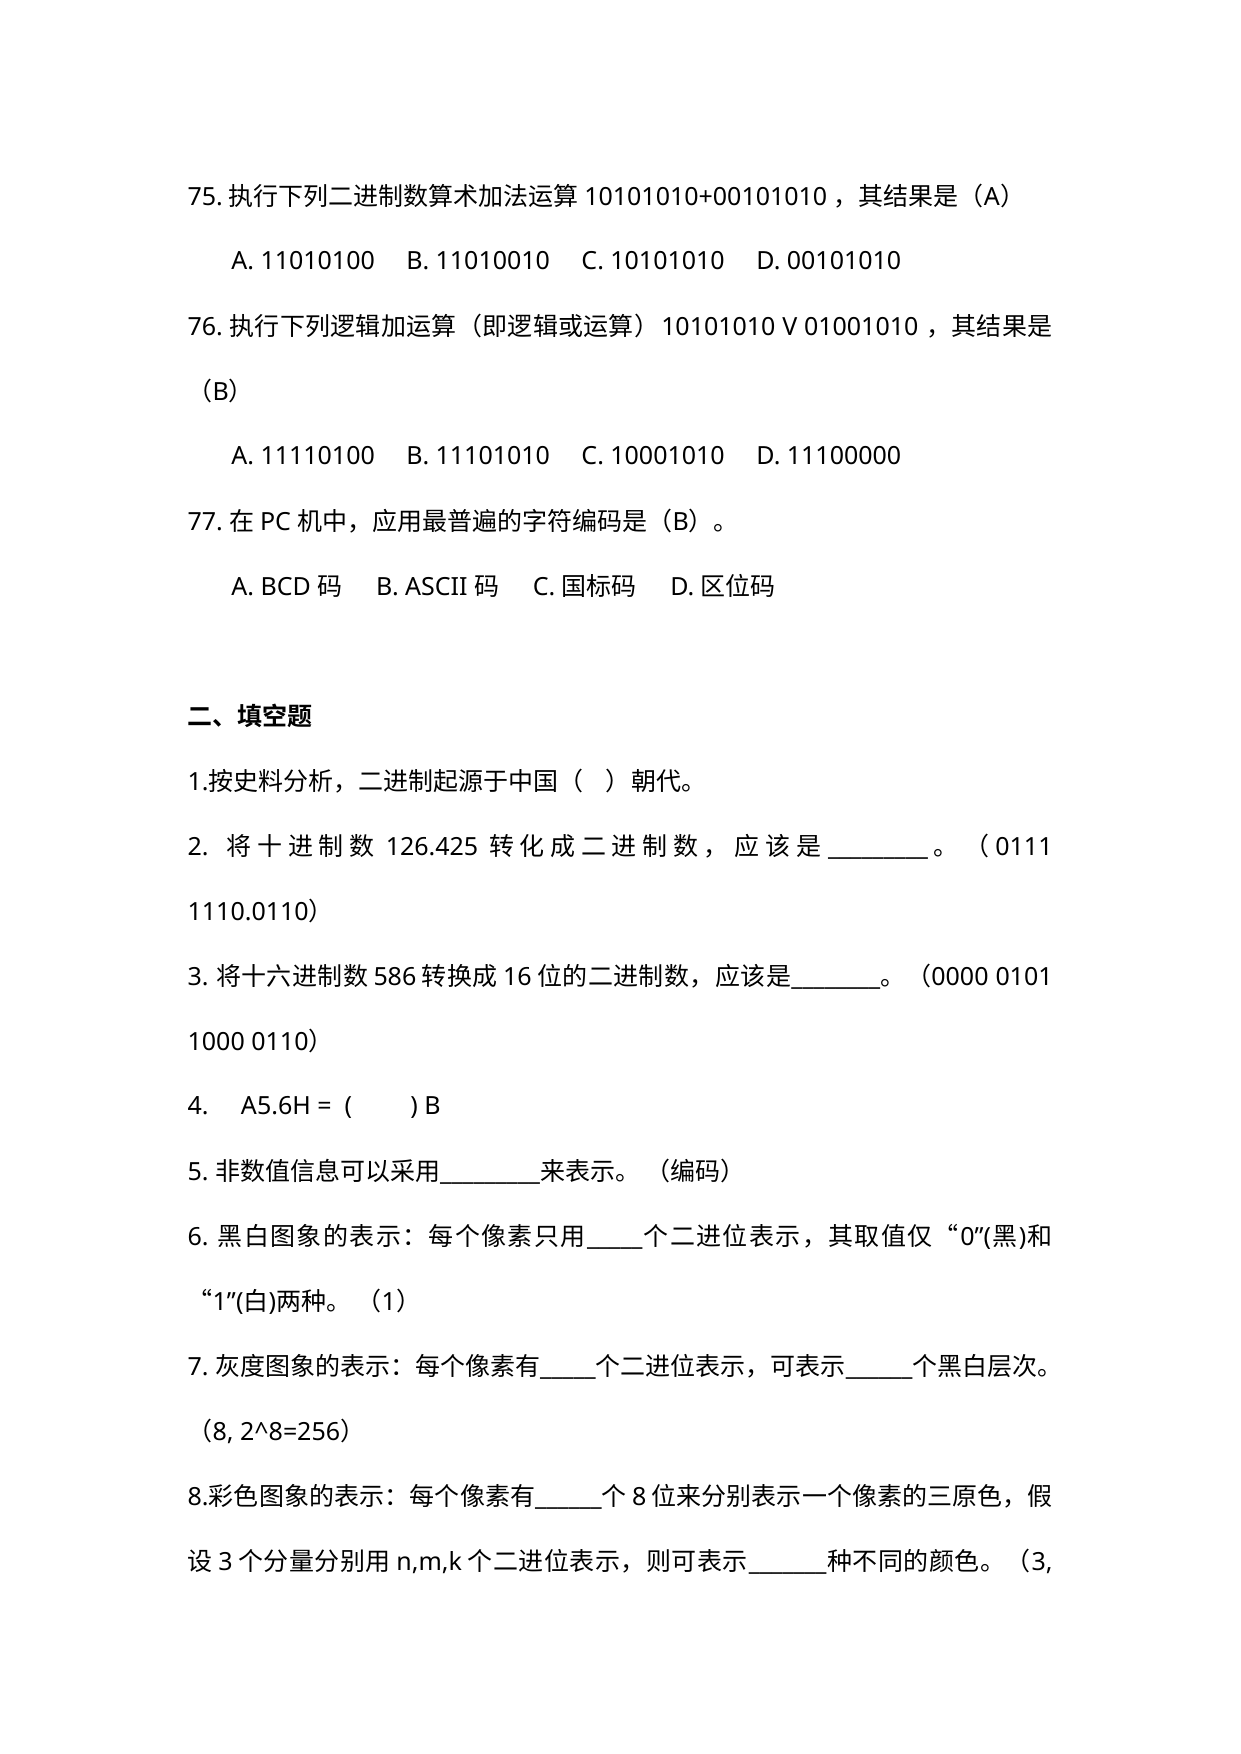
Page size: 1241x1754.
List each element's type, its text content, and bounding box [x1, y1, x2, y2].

text A. 11110100 B. 11101010 C. 10001010 D. 11100000 [187, 422, 1053, 487]
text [187, 1462, 1053, 1592]
text 2. 将十进制数126.425转化成二进制数，应该是_________。（0111 1110.0110） [187, 812, 1053, 942]
text 7. 灰度图象的表示：每个像素有_____个二进位表示，可表示______个黑白层次。 [187, 1332, 1053, 1397]
text 1.按史料分析，二进制起源于中国（ ）朝代。 [187, 747, 1053, 812]
text A. BCD 码 B. ASCII 码 C. 国标码 D. 区位码 [187, 552, 1053, 617]
text 6. 黑白图象的表示：每个像素只用_____个二进位表示，其取值仅“0”(黑)和“1”(白)两种。 （1） [187, 1202, 1053, 1332]
text A. 11010100 B. 11010010 C. 10101010 D. 00101010 [187, 227, 1053, 292]
text （8, 2^8=256） [187, 1397, 1053, 1462]
text 3. 将十六进制数586转换成16位的二进制数，应该是________。（0000 0101 1000 0110） [187, 942, 1053, 1072]
text 5. 非数值信息可以采用_________来表示。 （编码） [187, 1137, 1053, 1202]
text 76. 执行下列逻辑加运算（即逻辑或运算）10101010 V 01001010 ，其结果是（B） [187, 292, 1053, 422]
text 75. 执行下列二进制数算术加法运算 10101010+00101010 ，其结果是（A） [187, 162, 1053, 227]
text 二、填空题 [187, 682, 1053, 747]
text 77. 在 PC 机中，应用最普遍的字符编码是（B）。 [187, 487, 1053, 552]
text 4. A5.6H = ( ) B [187, 1072, 1053, 1137]
